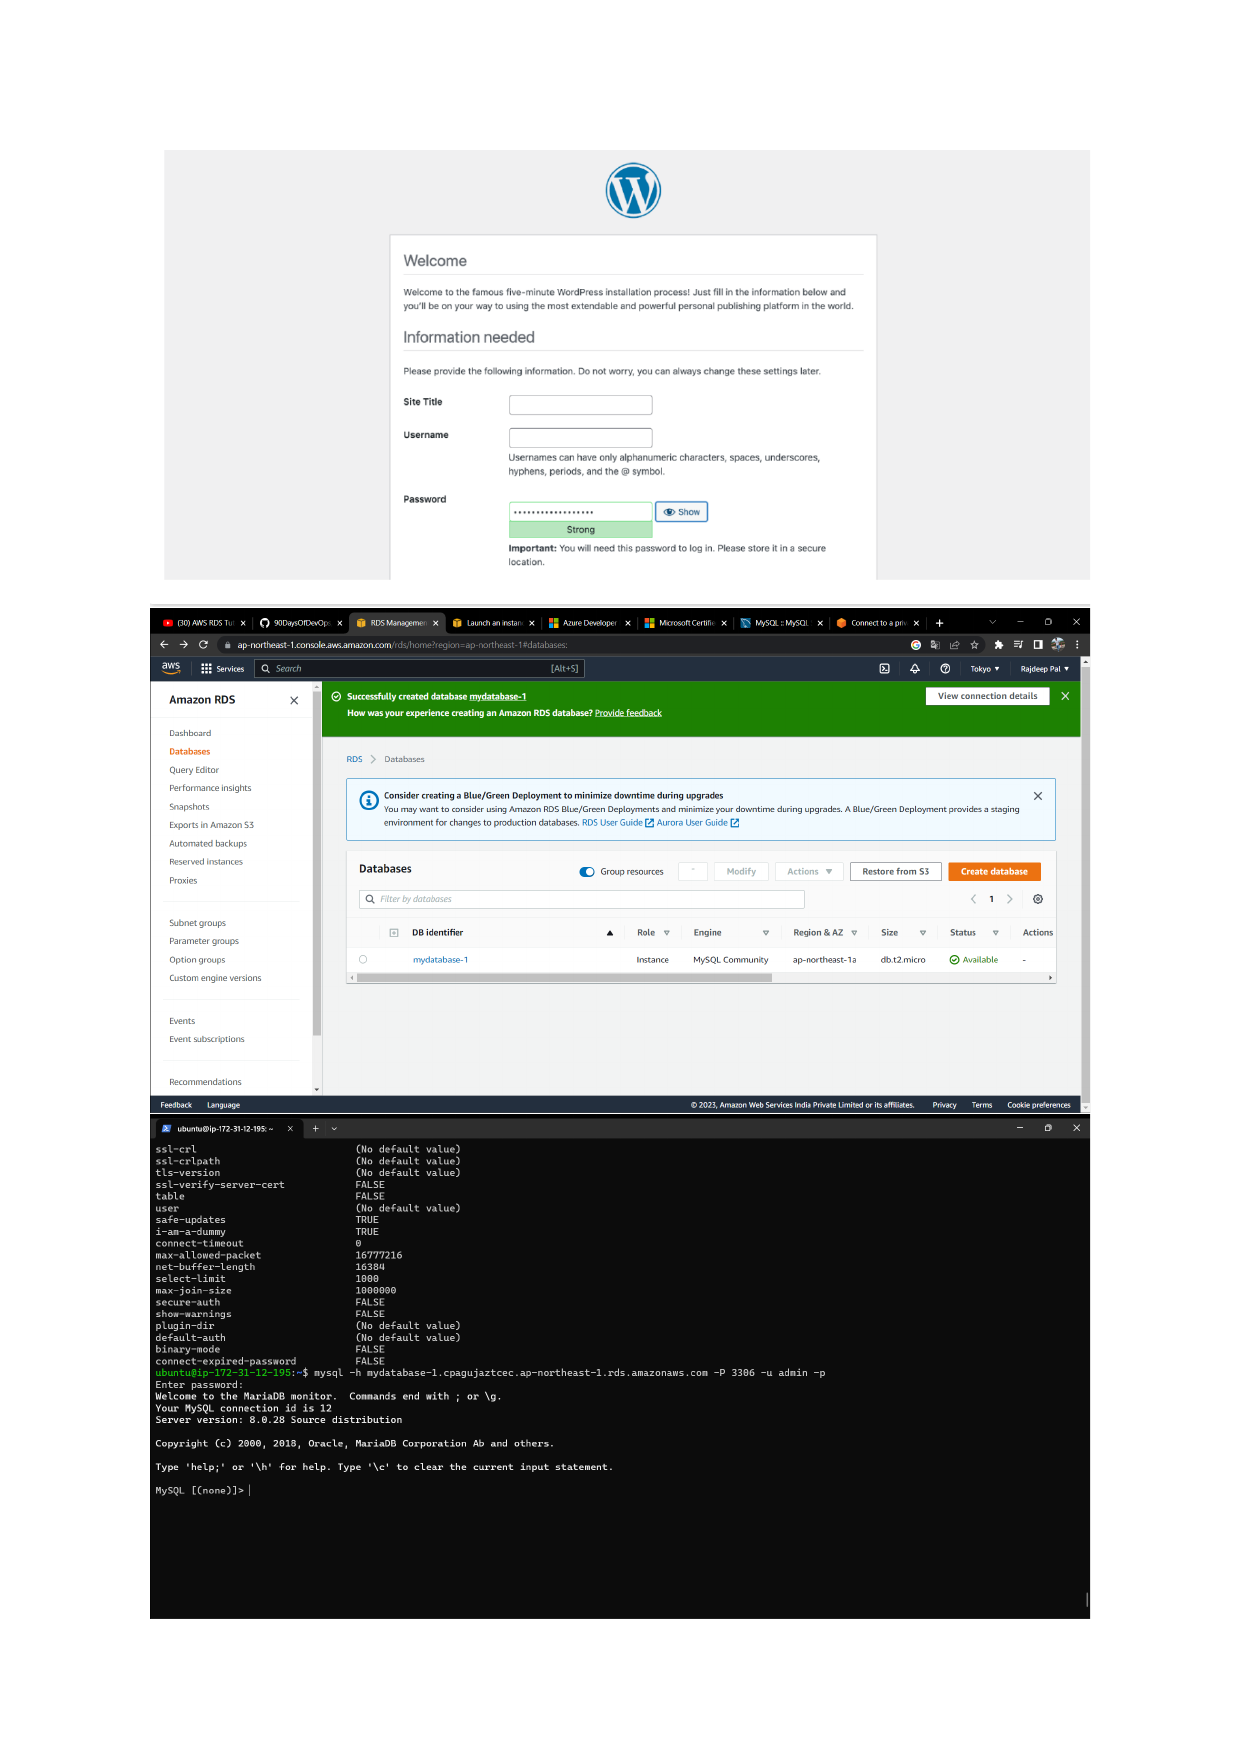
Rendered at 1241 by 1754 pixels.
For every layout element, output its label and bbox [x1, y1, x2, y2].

picture [150, 608, 1091, 1113]
picture [150, 1114, 1091, 1619]
picture [150, 150, 1091, 607]
